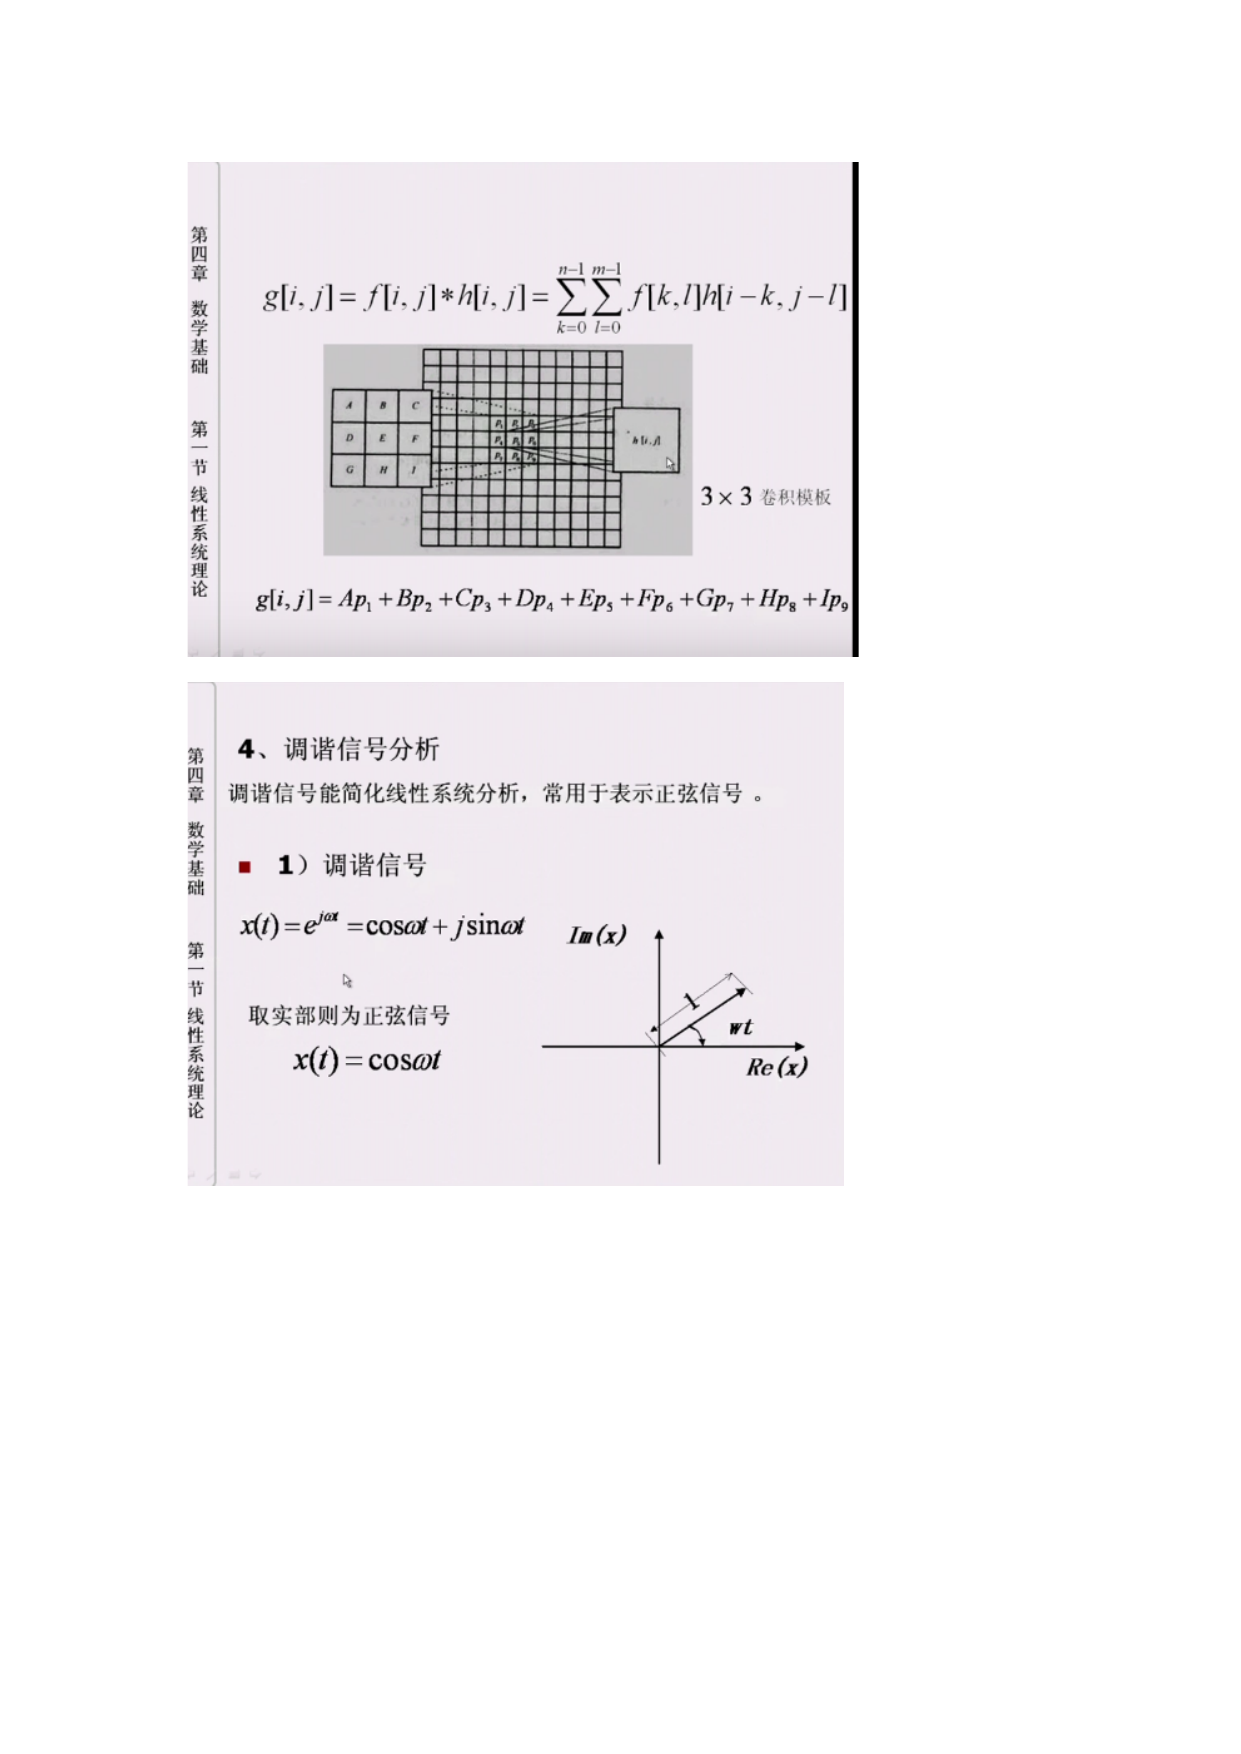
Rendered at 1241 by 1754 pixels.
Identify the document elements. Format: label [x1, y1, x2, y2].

picture [187, 162, 859, 657]
picture [187, 682, 844, 1186]
